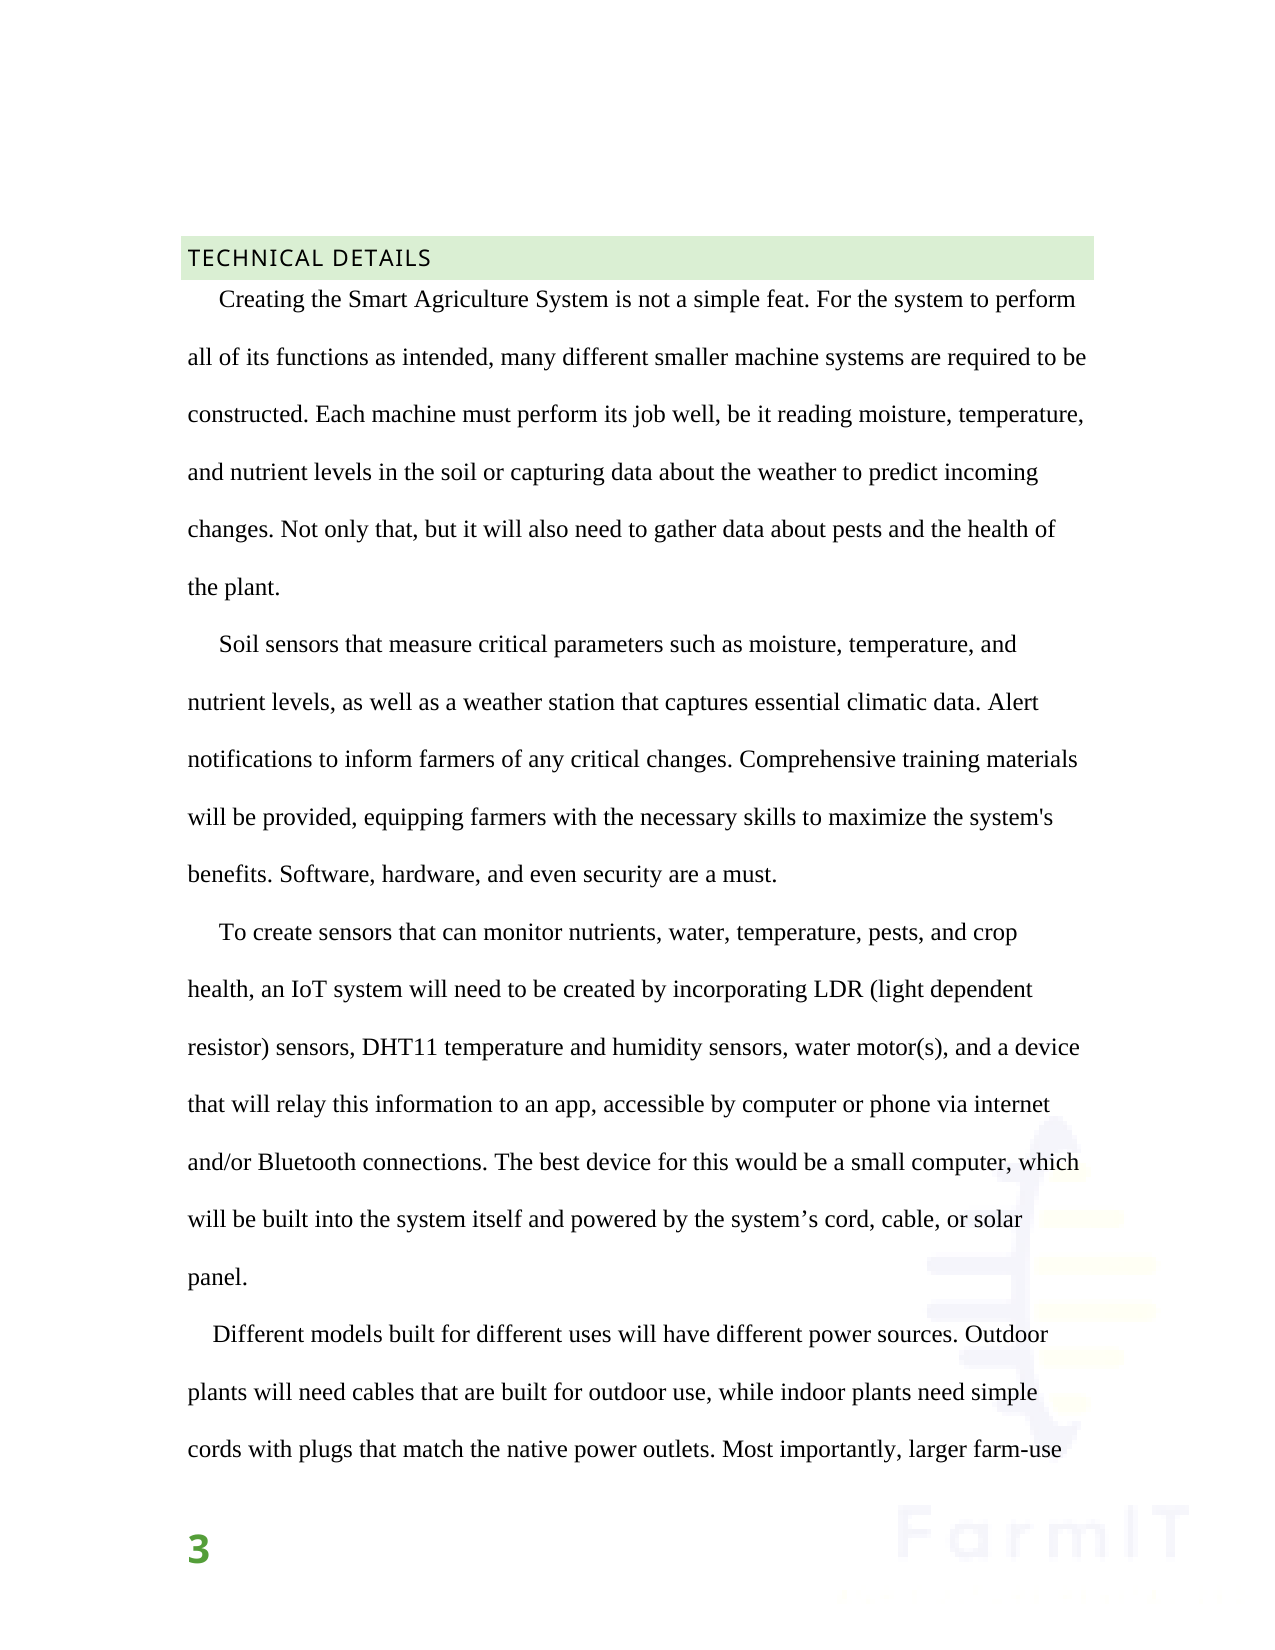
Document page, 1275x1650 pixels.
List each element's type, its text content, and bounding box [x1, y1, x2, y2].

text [187, 629, 1087, 1463]
subtitle Technical Details [188, 242, 1087, 273]
text Creating the Smart Agriculture System is not a simple feat. For the system to perform all of its functions as intended, many different smaller machine systems are required to be constructed. Each machine must perform its job well, be it reading moisture, temperature, and nutrient levels in the soil or capturing data about the weather to predict incoming changes. Not only that, but it will also need to gather data about pests and the health of the plant. [187, 284, 1087, 601]
